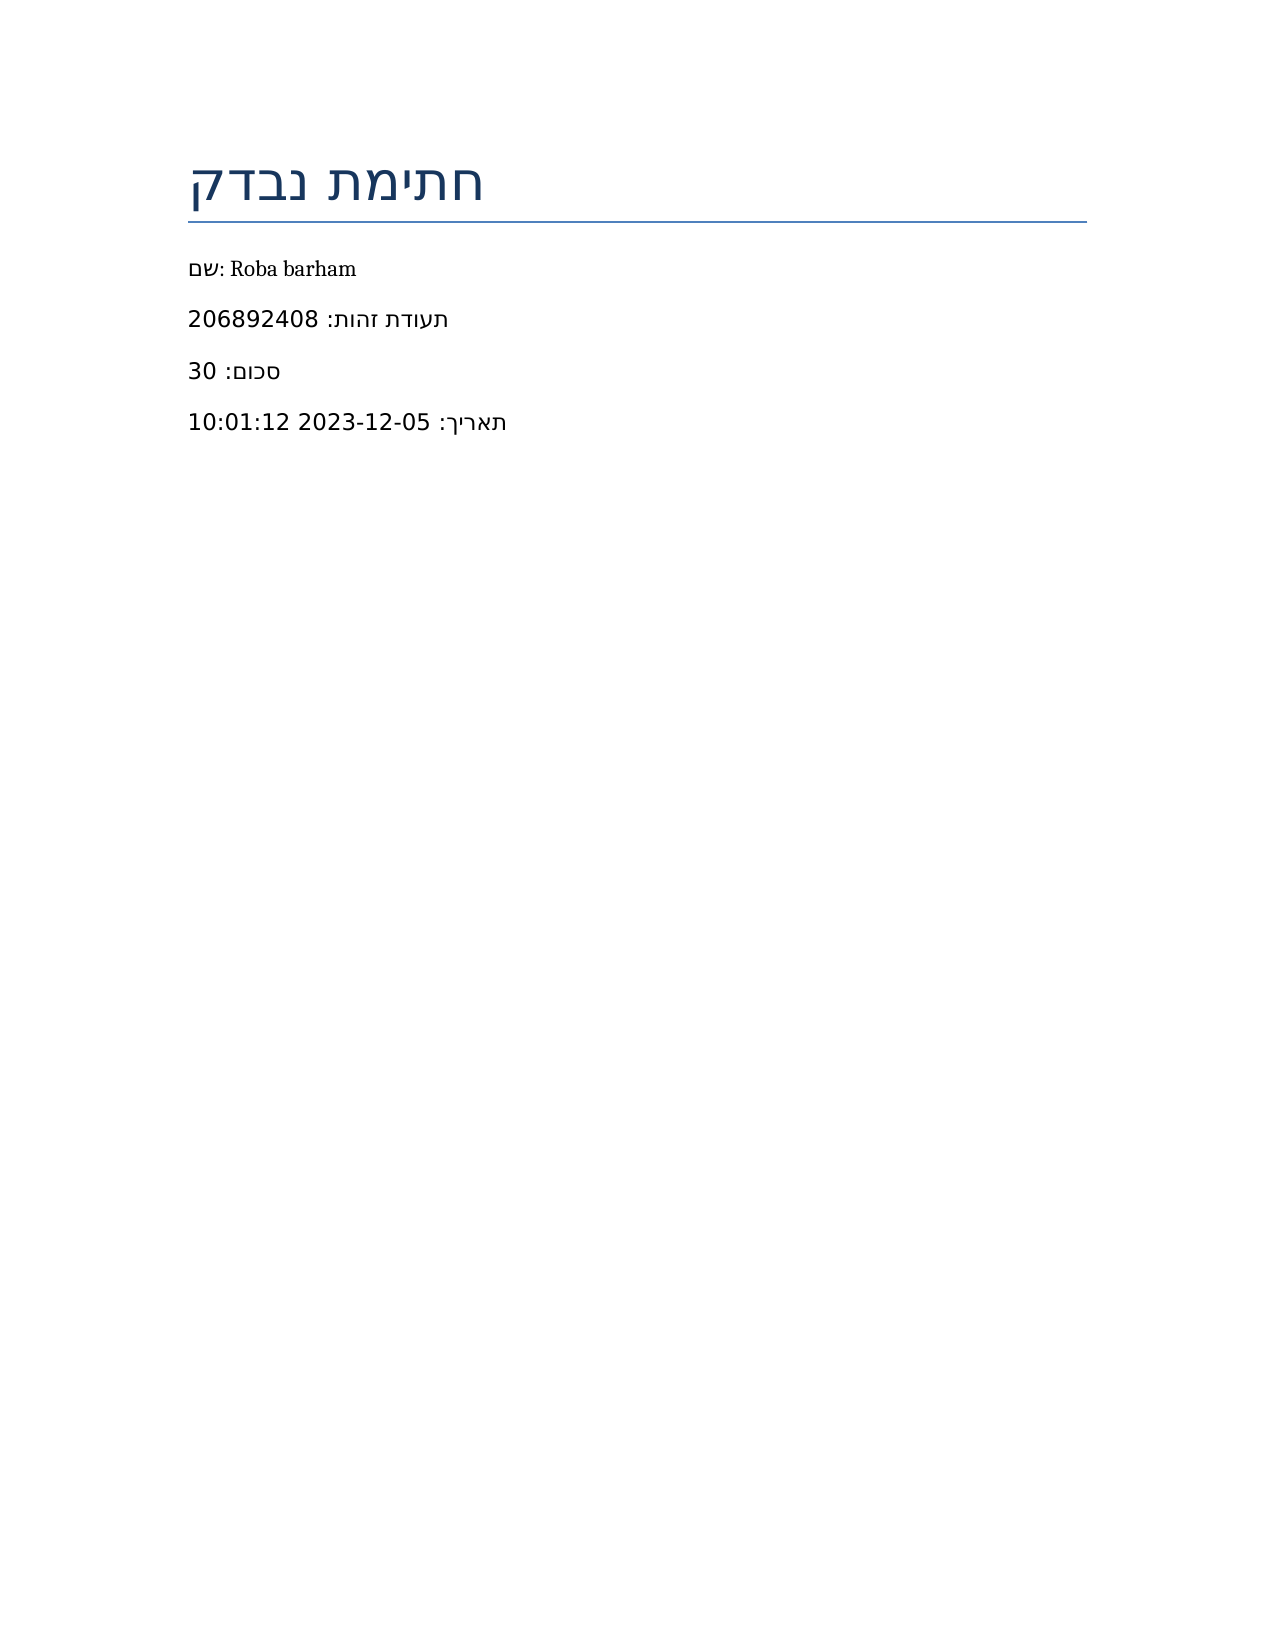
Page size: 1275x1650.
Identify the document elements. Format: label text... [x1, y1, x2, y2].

title חתימת נבדק [187, 150, 1087, 223]
text שם: Roba barham [187, 255, 1087, 282]
text תאריך: 2023-12-05 10:01:12 [187, 409, 1087, 436]
text תעודת זהות: 206892408 [187, 306, 1087, 333]
text סכום: 30 [187, 358, 1087, 384]
